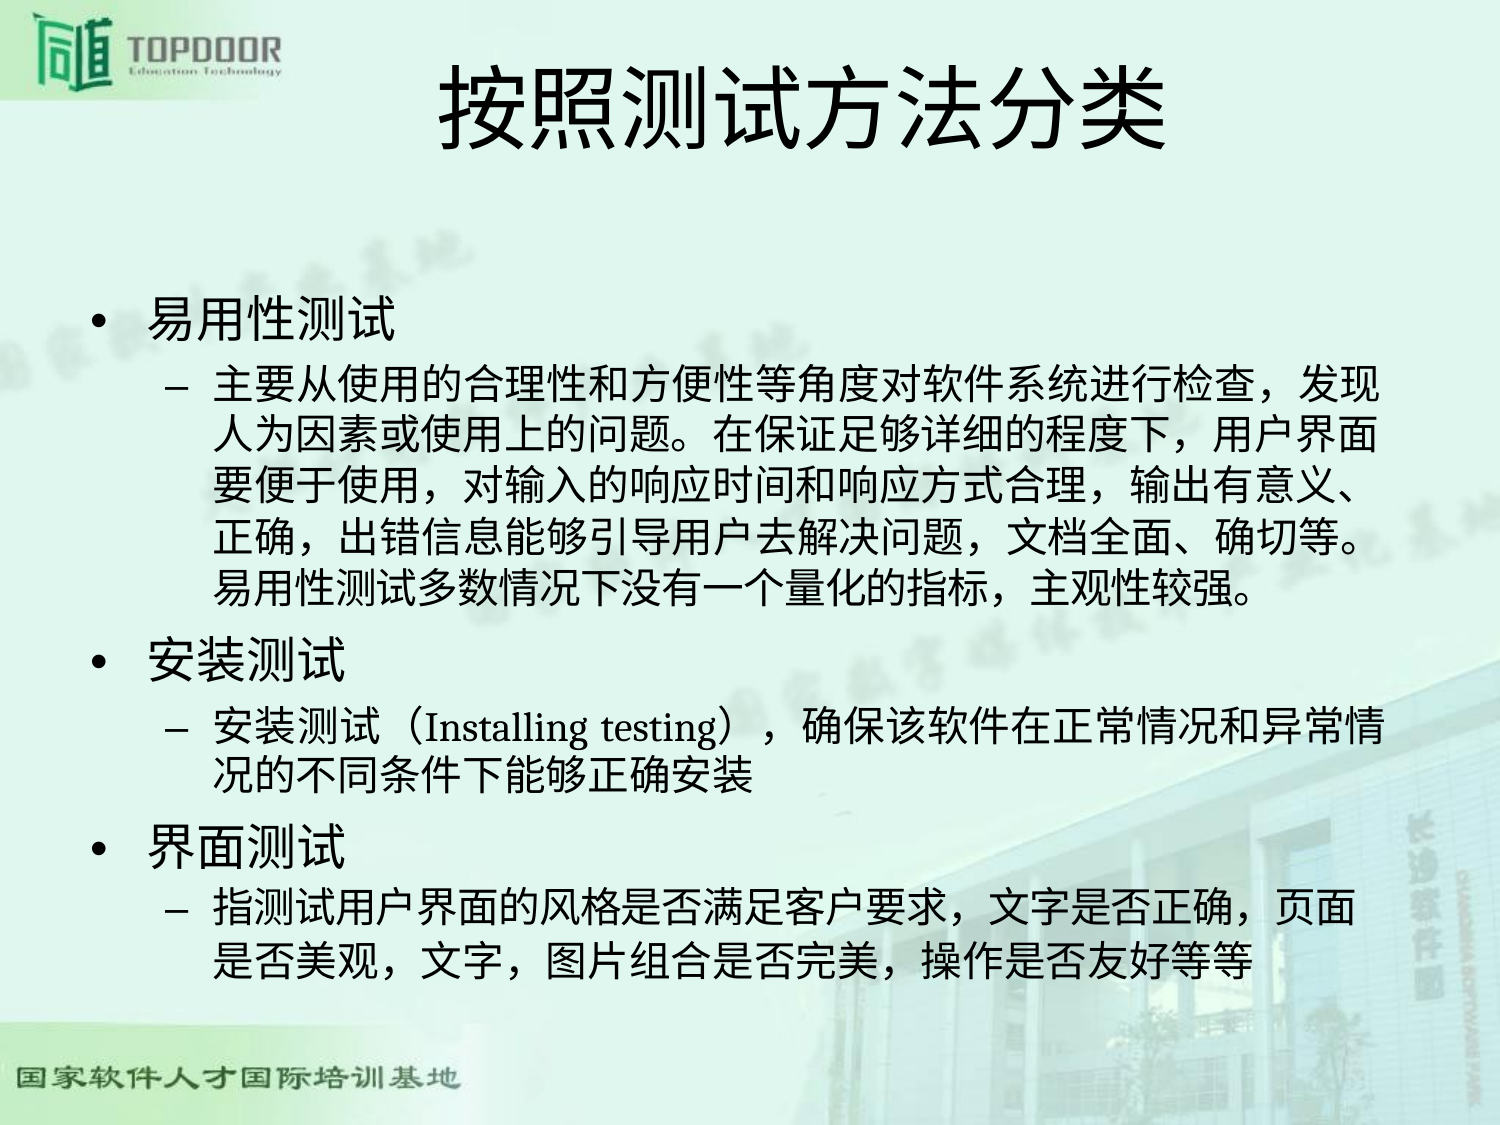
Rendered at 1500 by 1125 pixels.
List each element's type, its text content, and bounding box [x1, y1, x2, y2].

list 主要从使用的合理性和方便性等角度对软件系统进行检查，发现人为因素或使用上的问题。在保证足够详细的程度下，用户界面要便于使用，对输入的响应时间和响应方式合理，输出有意义、正确，出错信息能够引导用户去解决问题，文档全面、确切等。易用性测试多数情况下没有一个量化的指标，主观性较强。 [165, 359, 1382, 615]
subtitle 按照测试方法分类 [312, 52, 1293, 166]
text 是否美观，文字，图片组合是否完美，操作是否友好等等 [212, 933, 1450, 988]
list 指测试用户界面的风格是否满足客户要求，文字是否正确，页面 [165, 879, 1450, 933]
picture [0, 0, 1500, 1125]
list 易用性测试 [90, 280, 1450, 352]
list 安装测试（Installing testing），确保该软件在正常情况和异常情况的不同条件下能够正确安装 [165, 700, 1387, 803]
list 界面测试 [90, 809, 1450, 879]
list 安装测试 [90, 621, 1450, 693]
